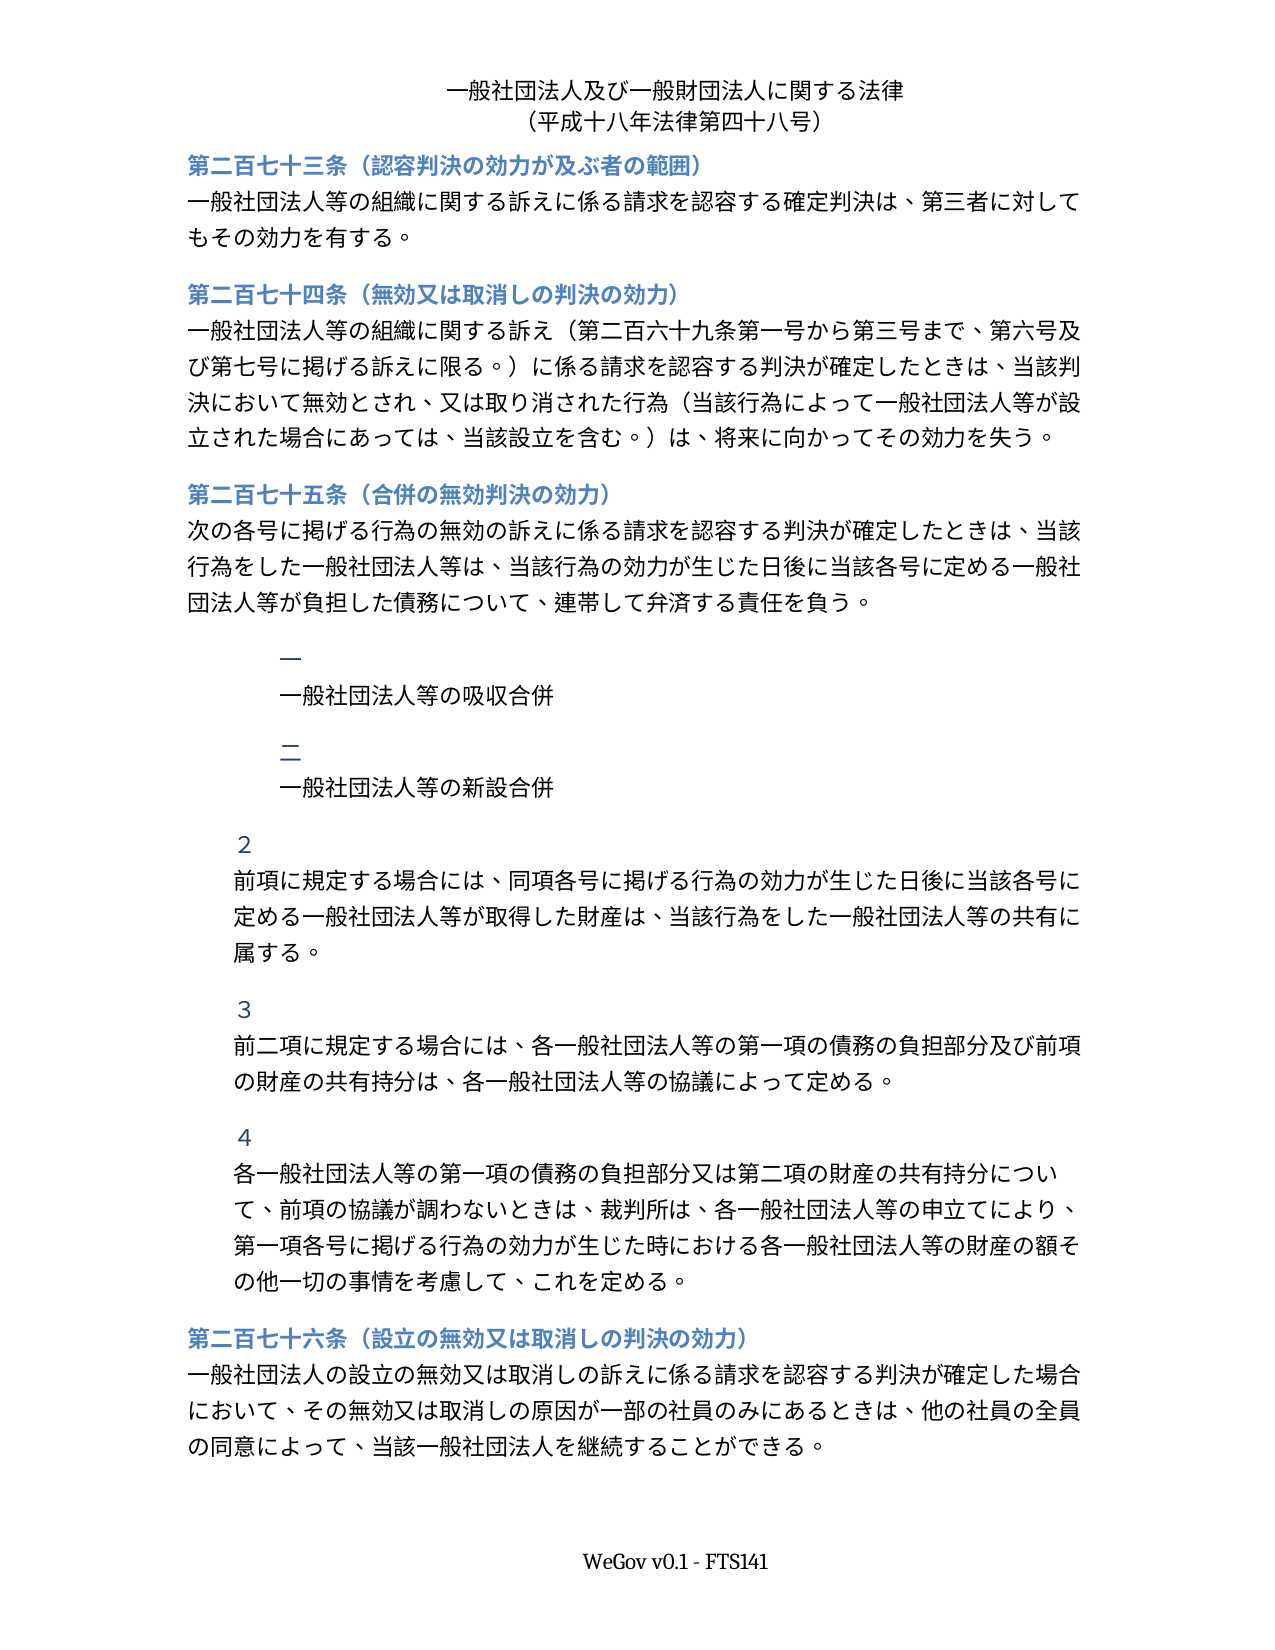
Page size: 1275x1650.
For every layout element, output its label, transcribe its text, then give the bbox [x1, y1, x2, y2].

subtitle 第二百七十三条（認容判決の効力が及ぶ者の範囲） [187, 150, 1087, 181]
subtitle ４ [233, 1122, 1087, 1154]
text 次の各号に掲げる行為の無効の訴えに係る請求を認容する判決が確定したときは、当該行為をした一般社団法人等は、当該行為の効力が生じた日後に当該各号に定める一般社団法人等が負担した債務について、連帯して弁済する責任を負う。 [187, 515, 1087, 618]
text 一般社団法人等の新設合併 [279, 772, 1087, 804]
subtitle 第二百七十五条（合併の無効判決の効力） [187, 479, 1087, 510]
subtitle 二 [279, 736, 1087, 768]
subtitle 一 [279, 644, 1087, 675]
text 一般社団法人等の吸収合併 [279, 680, 1087, 711]
subtitle ２ [233, 829, 1087, 860]
subtitle ３ [233, 994, 1087, 1025]
text 各一般社団法人等の第一項の債務の負担部分又は第二項の財産の共有持分について、前項の協議が調わないときは、裁判所は、各一般社団法人等の申立てにより、第一項各号に掲げる行為の効力が生じた時における各一般社団法人等の財産の額その他一切の事情を考慮して、これを定める。 [233, 1158, 1087, 1297]
text 一般社団法人等の組織に関する訴え（第二百六十九条第一号から第三号まで、第六号及び第七号に掲げる訴えに限る。）に係る請求を認容する判決が確定したときは、当該判決において無効とされ、又は取り消された行為（当該行為によって一般社団法人等が設立された場合にあっては、当該設立を含む。）は、将来に向かってその効力を失う。 [187, 314, 1087, 454]
subtitle 第二百七十四条（無効又は取消しの判決の効力） [187, 279, 1087, 310]
text 一般社団法人等の組織に関する訴えに係る請求を認容する確定判決は、第三者に対してもその効力を有する。 [187, 186, 1087, 253]
subtitle 第二百七十六条（設立の無効又は取消しの判決の効力） [187, 1323, 1087, 1354]
text 一般社団法人の設立の無効又は取消しの訴えに係る請求を認容する判決が確定した場合において、その無効又は取消しの原因が一部の社員のみにあるときは、他の社員の全員の同意によって、当該一般社団法人を継続することができる。 [187, 1359, 1087, 1462]
text 前項に規定する場合には、同項各号に掲げる行為の効力が生じた日後に当該各号に定める一般社団法人等が取得した財産は、当該行為をした一般社団法人等の共有に属する。 [233, 865, 1087, 968]
text 前二項に規定する場合には、各一般社団法人等の第一項の債務の負担部分及び前項の財産の共有持分は、各一般社団法人等の協議によって定める。 [233, 1030, 1087, 1097]
